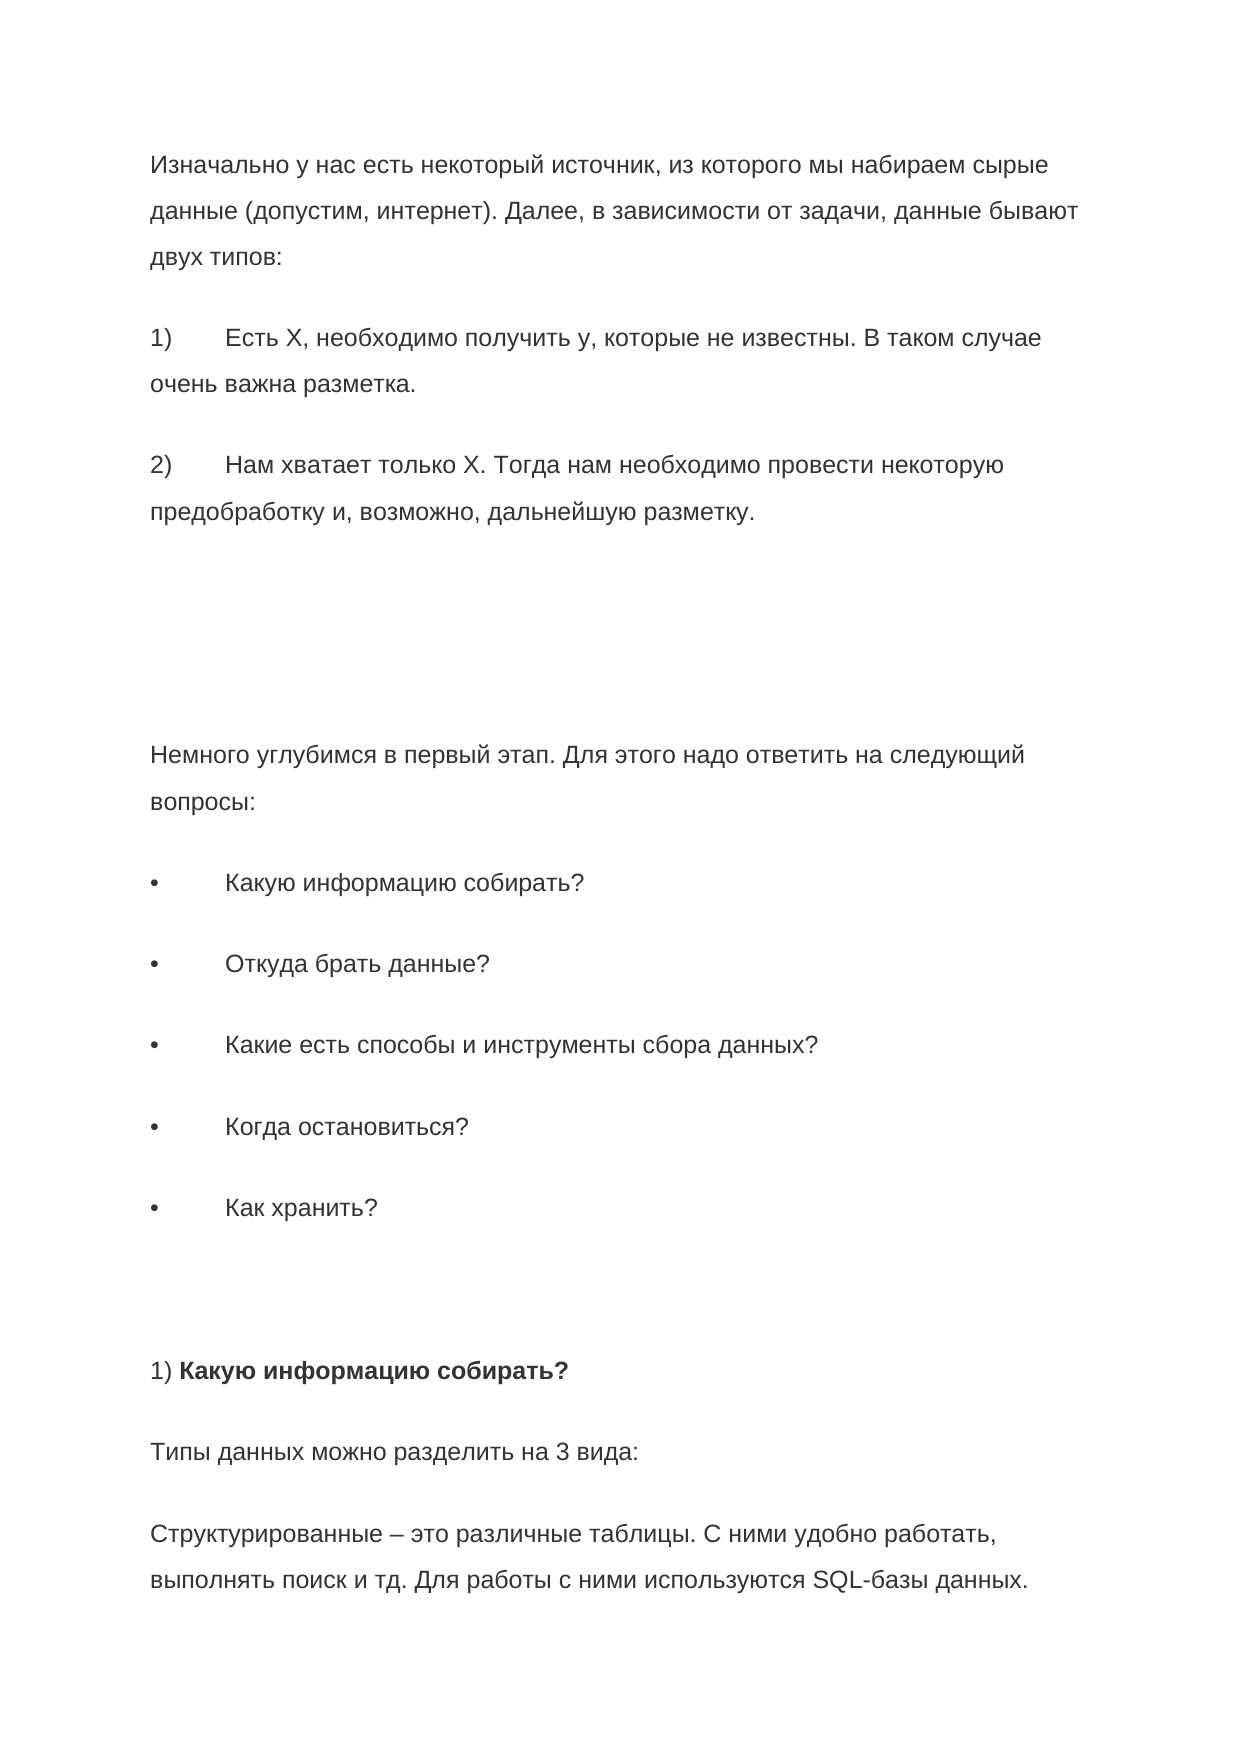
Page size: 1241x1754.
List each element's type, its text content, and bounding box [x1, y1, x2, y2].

text Немного углубимся в первый этап. Для этого надо ответить на следующий вопросы: [150, 741, 1090, 815]
text • Когда остановиться? [150, 1112, 1090, 1141]
text • Как хранить? [150, 1193, 1090, 1222]
text 1) Какую информацию собирать? [150, 1356, 1090, 1385]
text • Откуда брать данные? [150, 949, 1090, 978]
text Типы данных можно разделить на 3 вида: [150, 1437, 1090, 1466]
text Изначально у нас есть некоторый источник, из которого мы набираем сырые данные (допустим, интернет). Далее, в зависимости от задачи, данные бывают двух типов: [150, 150, 1090, 271]
text 2) Нам хватает только Х. Тогда нам необходимо провести некоторую предобработку и, возможно, дальнейшую разметку. [150, 451, 1090, 525]
text 1) Есть Х, необходимо получить у, которые не известны. В таком случае очень важна разметка. [150, 323, 1090, 398]
text Структурированные – это различные таблицы. С ними удобно работать, выполнять поиск и тд. Для работы с ними используются SQL-базы данных. [150, 1519, 1090, 1593]
text • Какие есть способы и инструменты сбора данных? [150, 1031, 1090, 1059]
text • Какую информацию собирать? [150, 868, 1090, 897]
